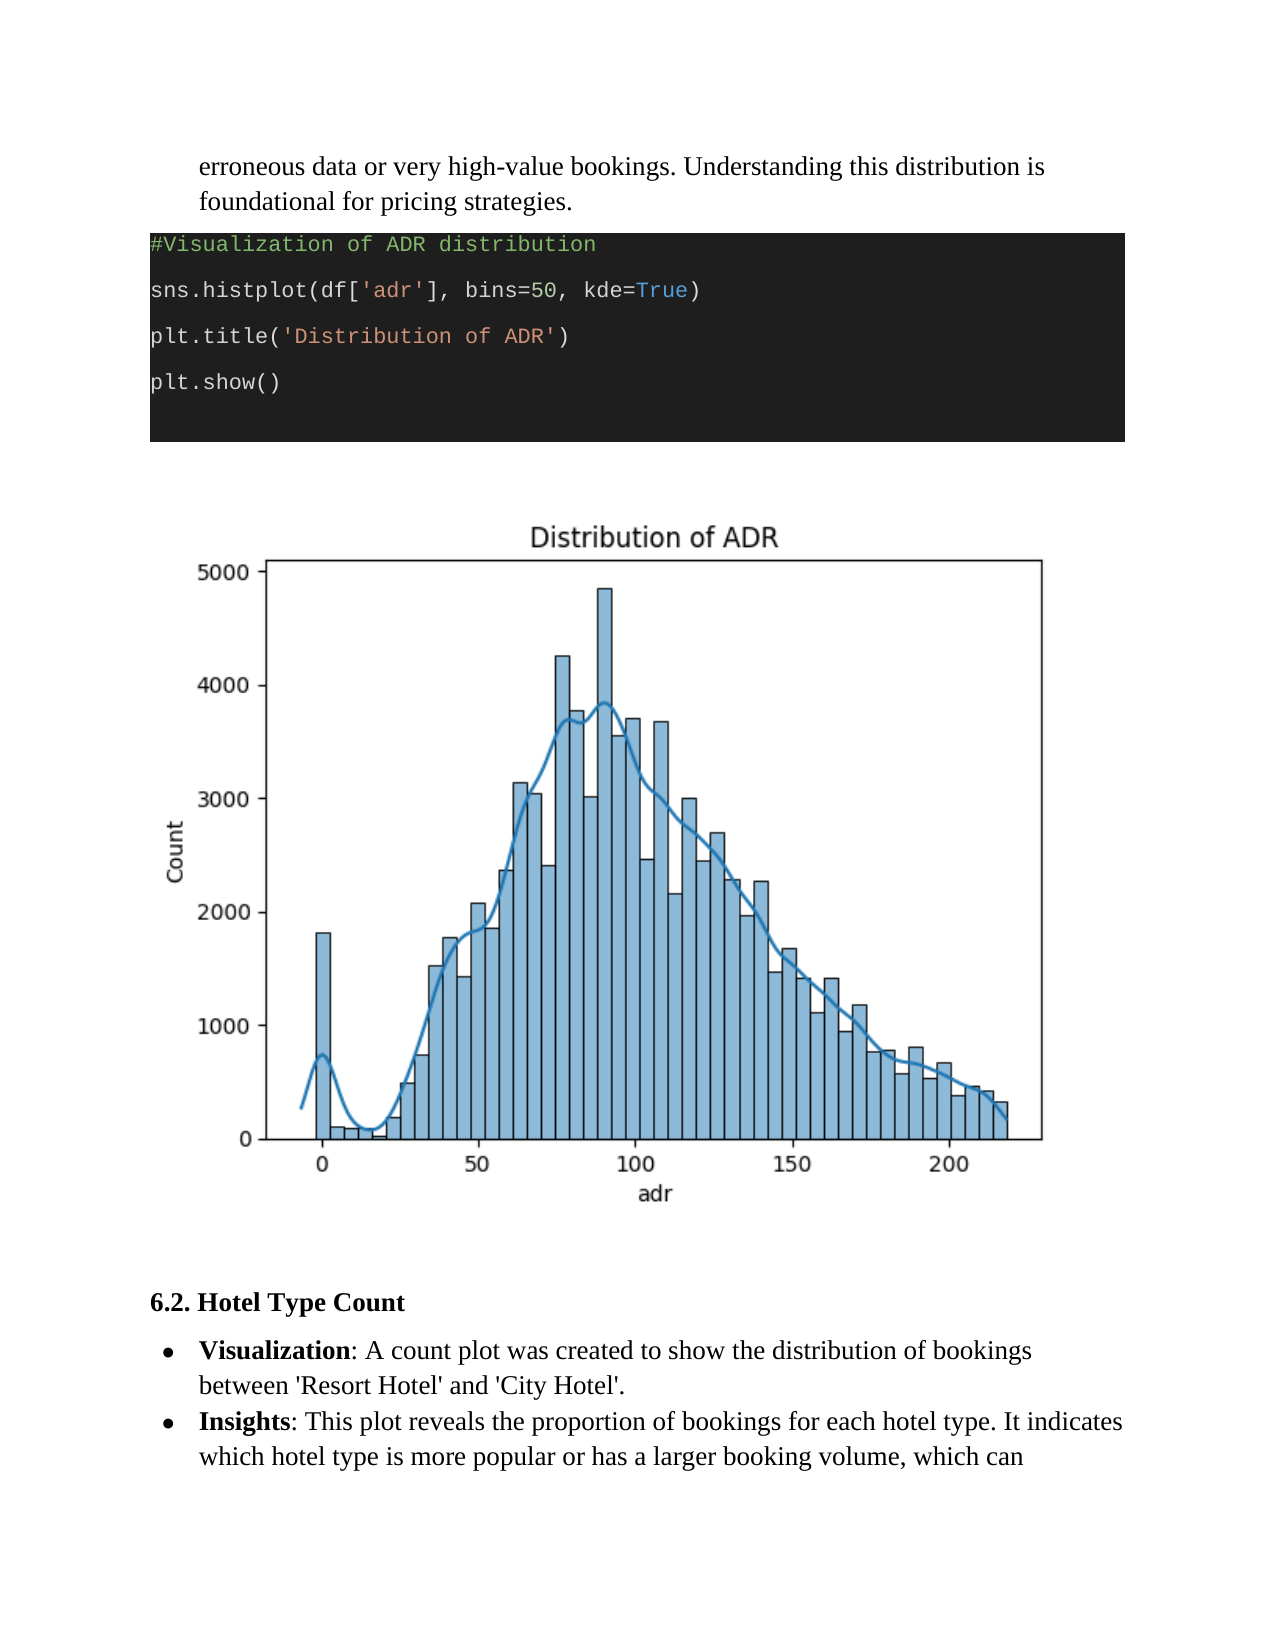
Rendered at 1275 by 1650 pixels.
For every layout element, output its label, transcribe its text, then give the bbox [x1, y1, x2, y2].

picture [150, 511, 1057, 1222]
text plt.title('Distribution of ADR') [150, 325, 1125, 350]
text plt.show() [150, 371, 1125, 396]
subtitle 6.2. Hotel Type Count [150, 1286, 1125, 1317]
text sns.histplot(df['adr'], bins=50, kde=True) [150, 279, 1125, 304]
text #Visualization of ADR distribution [150, 233, 1125, 258]
list Visualization: A count plot was created to show the distribution of bookings between 'Resort Hotel' and 'City Hotel'. [161, 1334, 1125, 1400]
